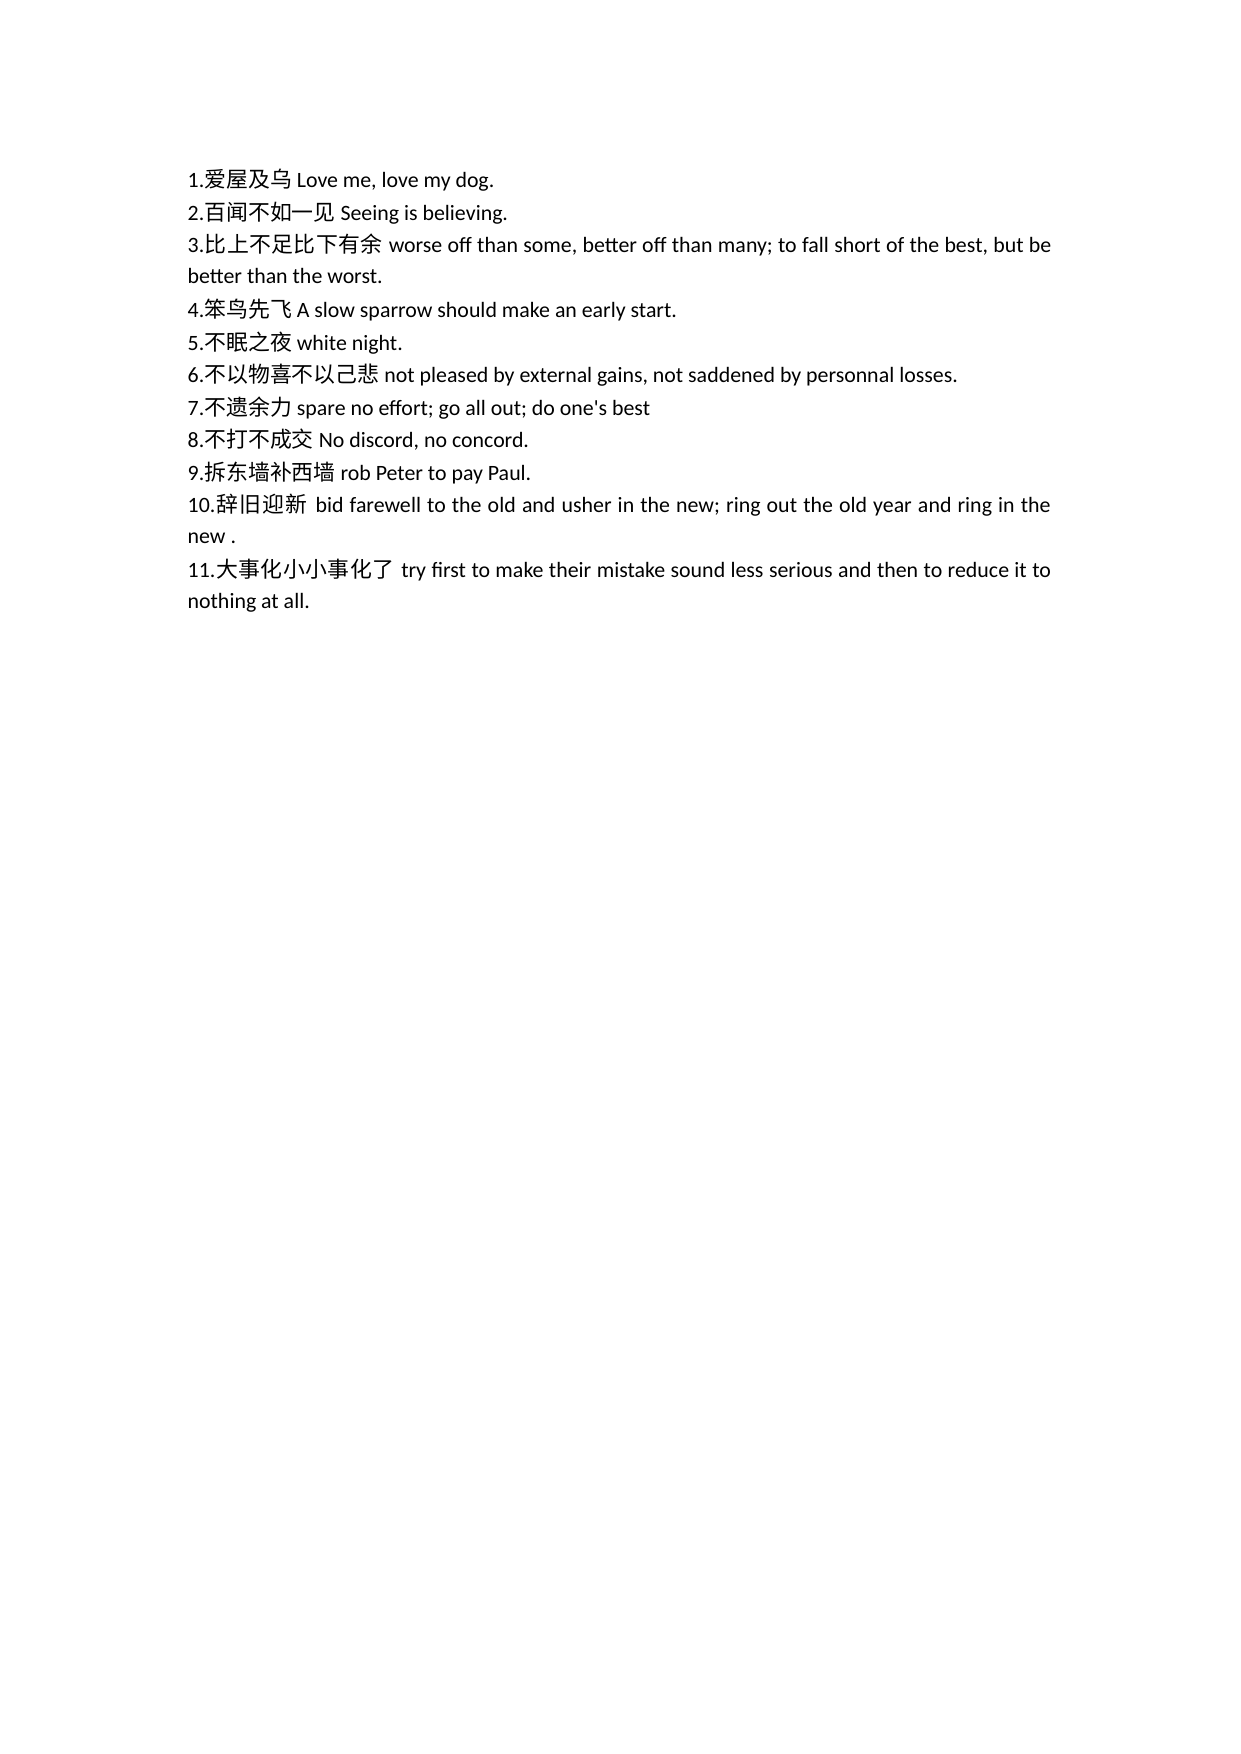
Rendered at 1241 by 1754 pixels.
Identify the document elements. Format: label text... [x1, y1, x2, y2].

text 4.笨鸟先飞 A slow sparrow should make an early start. [187, 292, 1053, 324]
text 11.大事化小小事化了 try first to make their mistake sound less serious and then to reduce it to nothing at all. [187, 552, 1053, 617]
text 8.不打不成交 No discord, no concord. [187, 422, 1053, 454]
text 5.不眠之夜 white night. [187, 324, 1053, 357]
text 10.辞旧迎新 bid farewell to the old and usher in the new; ring out the old year and ring in the new . [187, 487, 1053, 552]
text 6.不以物喜不以己悲 not pleased by external gains, not saddened by personnal losses. [187, 357, 1053, 389]
text 7.不遗余力 spare no effort; go all out; do one's best [187, 389, 1053, 422]
text 1.爱屋及乌 Love me, love my dog. [187, 162, 1053, 194]
text 3.比上不足比下有余 worse off than some, better off than many; to fall short of the best, but be better than the worst. [187, 227, 1053, 292]
text 2.百闻不如一见 Seeing is believing. [187, 194, 1053, 227]
text 9.拆东墙补西墙 rob Peter to pay Paul. [187, 454, 1053, 487]
